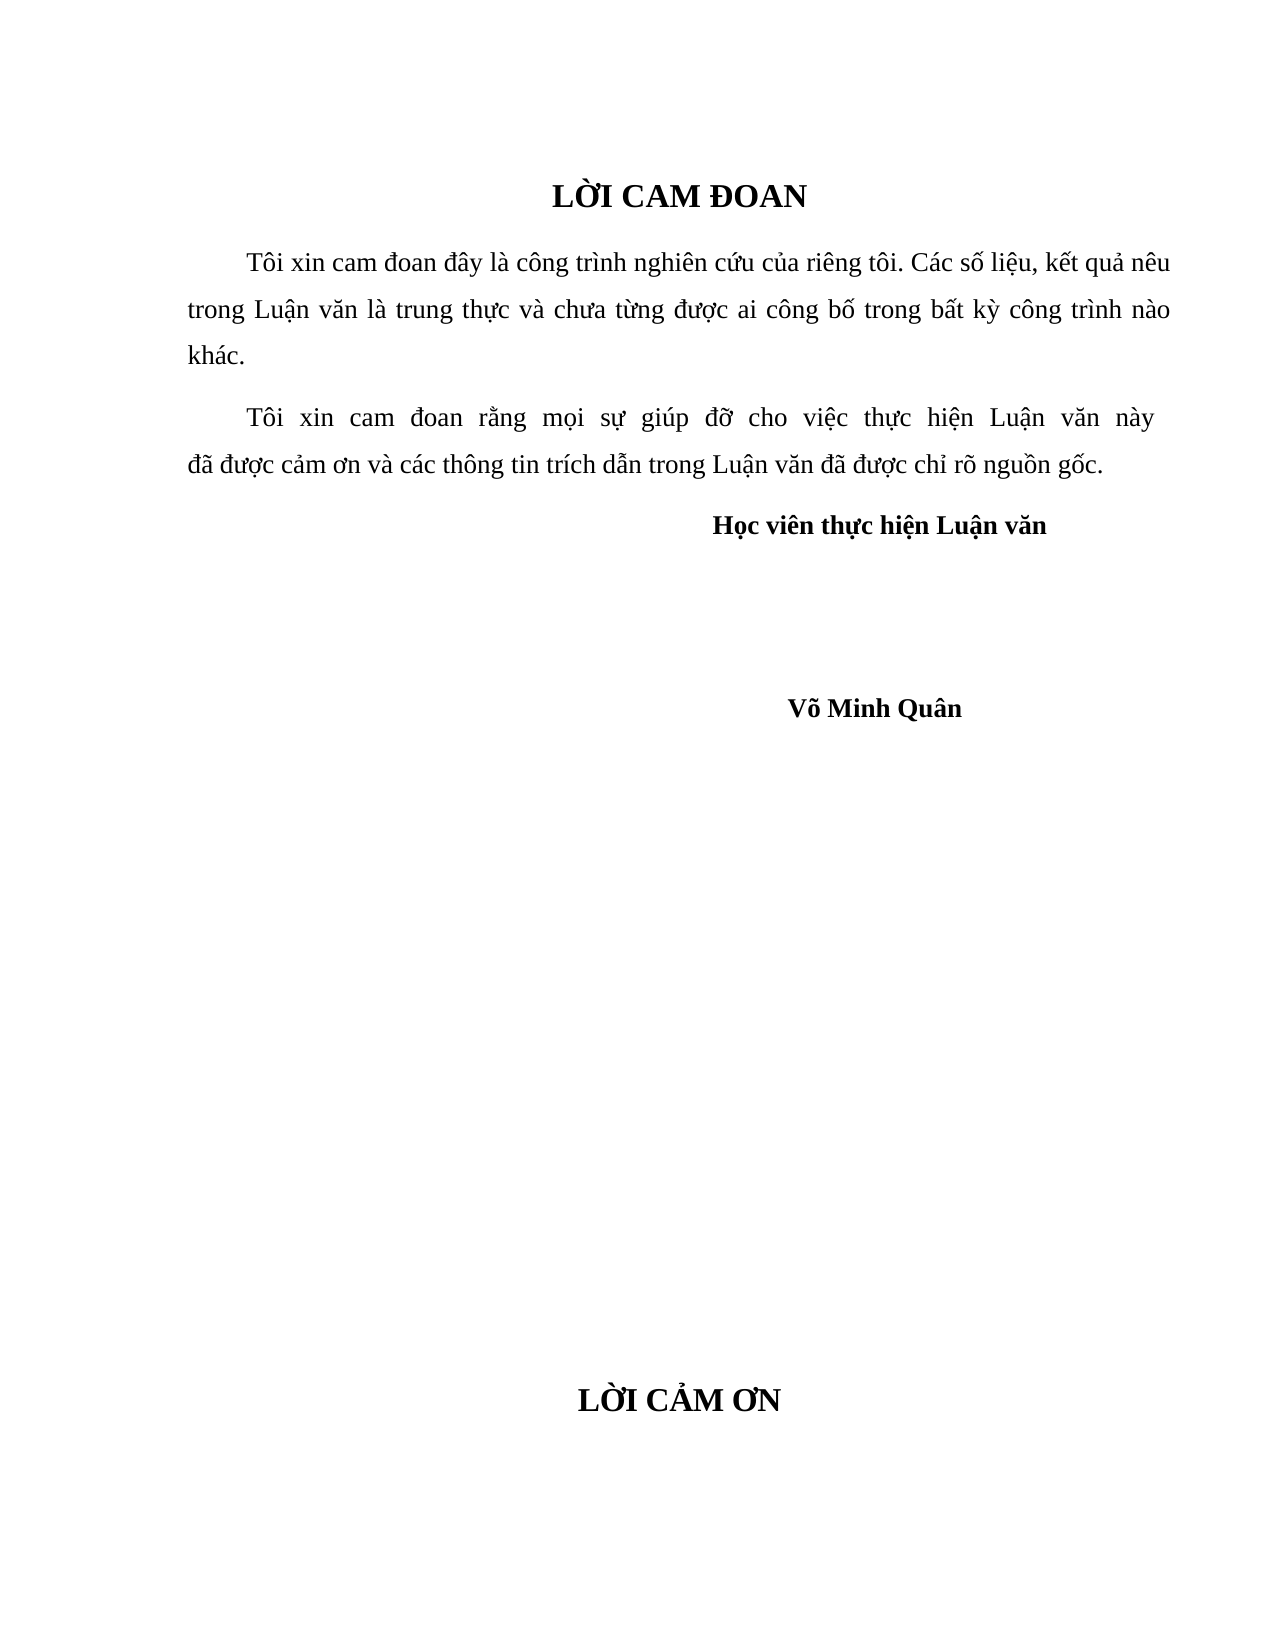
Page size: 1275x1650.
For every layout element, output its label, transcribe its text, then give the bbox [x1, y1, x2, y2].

text Tôi xin cam đoan đây là công trình nghiên cứu của riêng tôi. Các số liệu, kết quả nêu trong Luận văn là trung thực và chưa từng được ai công bố trong bất kỳ công trình nào khác. [187, 246, 1172, 371]
subtitle LỜI CẢM ƠN [187, 1380, 1172, 1419]
text Học viên thực hiện Luận văn [187, 509, 1172, 541]
text Võ Minh Quân [712, 692, 1172, 723]
subtitle LỜI CAM ĐOAN [187, 176, 1172, 214]
text Tôi xin cam đoan rằng mọi sự giúp đỡ cho việc thực hiện Luận văn này đã được cảm ơn và các thông tin trích dẫn trong Luận văn đã được chỉ rõ nguồn gốc. [187, 401, 1172, 479]
